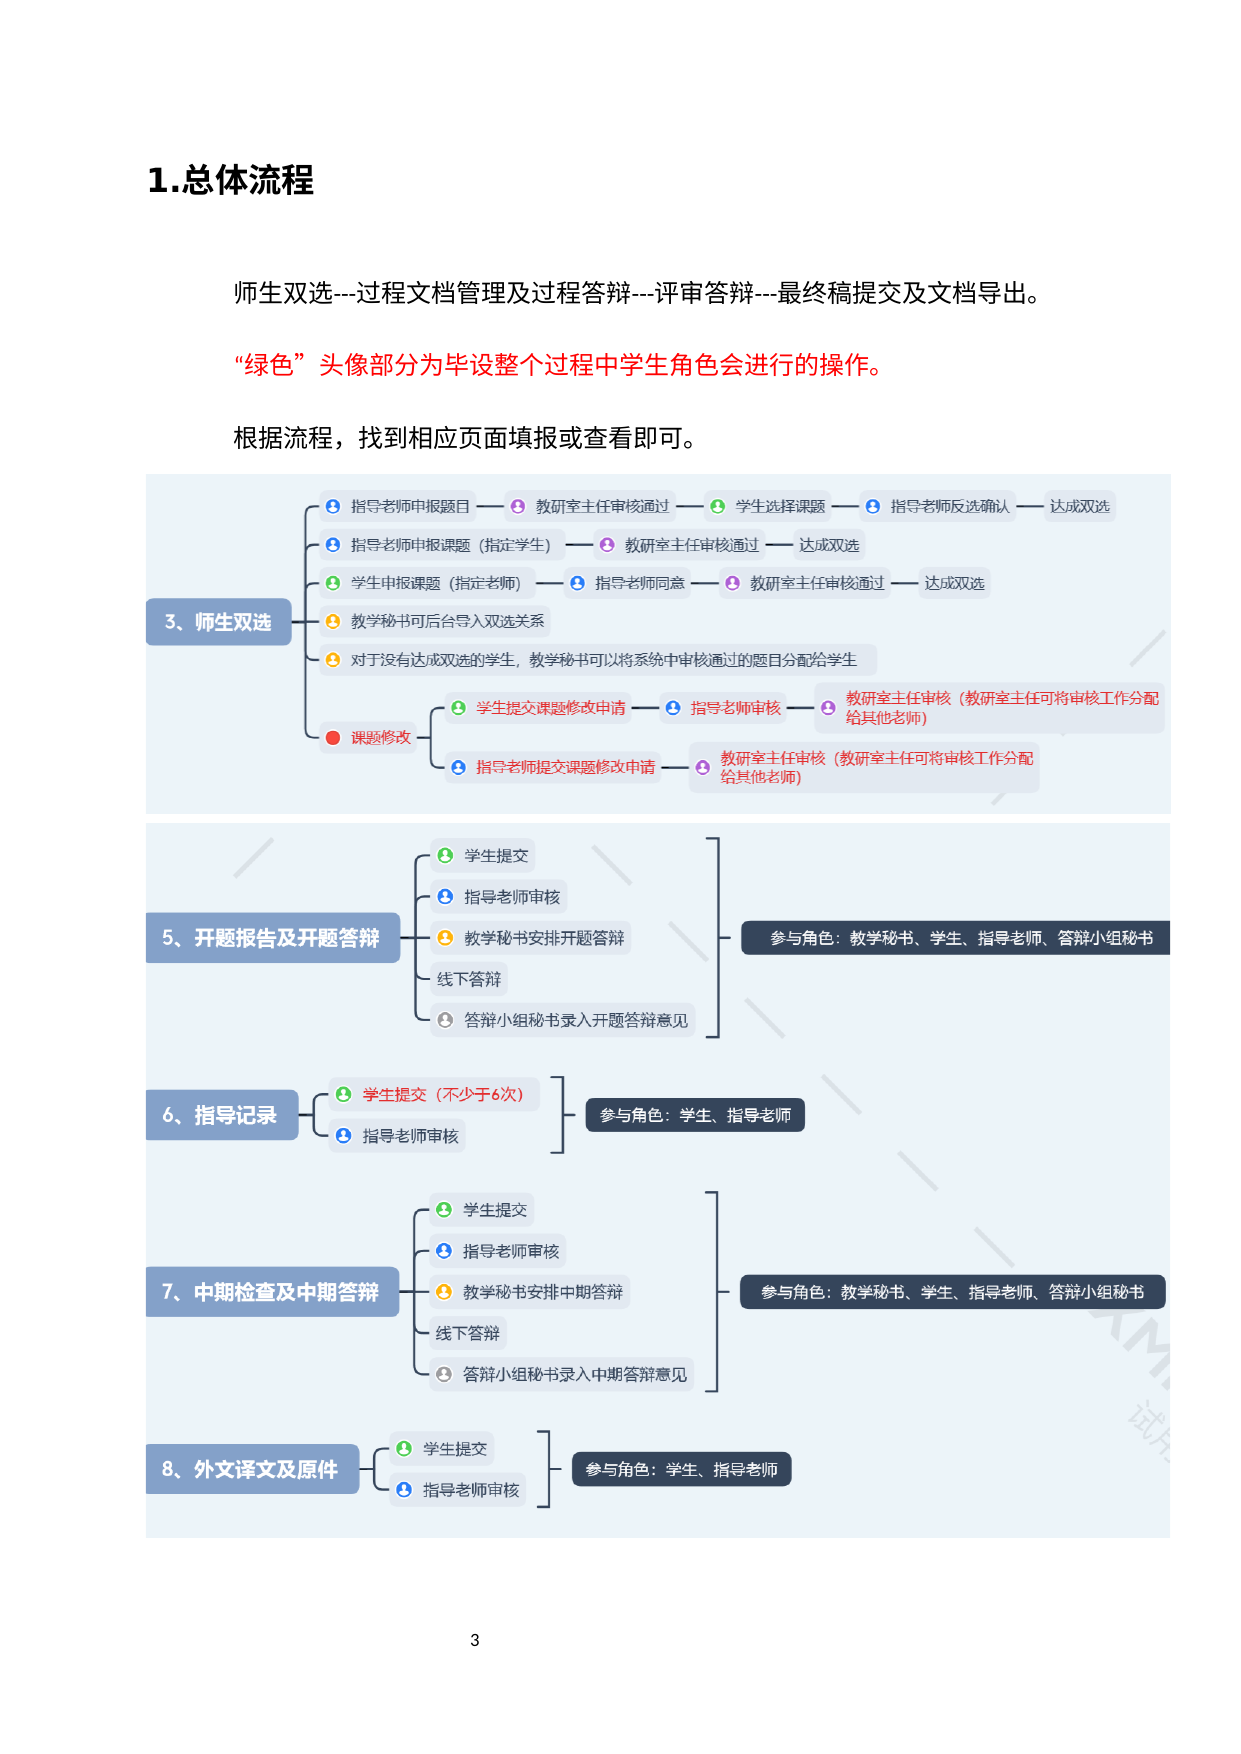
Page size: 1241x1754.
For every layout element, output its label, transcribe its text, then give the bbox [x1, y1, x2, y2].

picture [145, 474, 1171, 814]
text 根据流程，找到相应页面填报或查看即可。 [189, 402, 1094, 471]
text 师生双选---过程文档管理及过程答辩---评审答辩---最终稿提交及文档导出。 [189, 257, 1094, 326]
picture [145, 823, 1171, 1538]
subtitle 1.总体流程 [146, 143, 1094, 212]
text “绿色”头像部分为毕设整个过程中学生角色会进行的操作。 [189, 329, 1094, 398]
